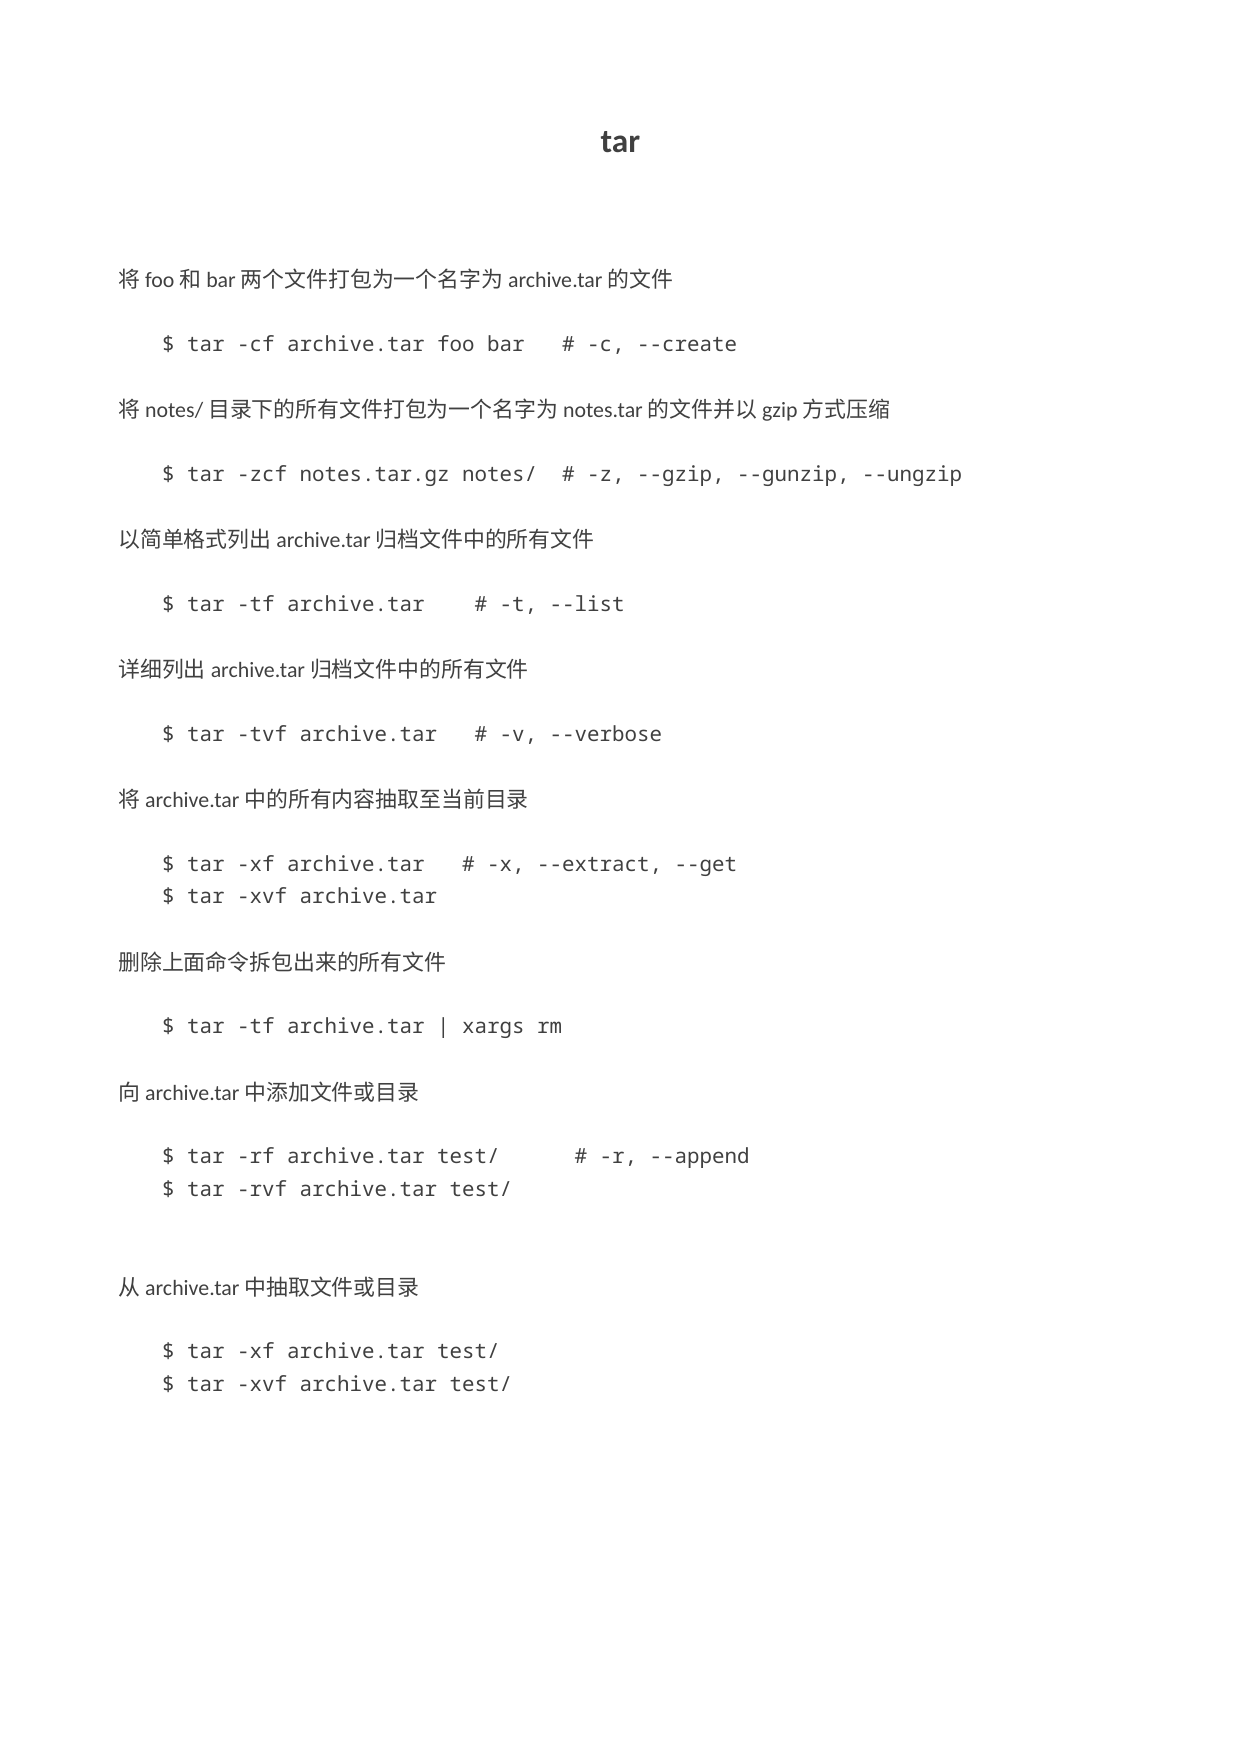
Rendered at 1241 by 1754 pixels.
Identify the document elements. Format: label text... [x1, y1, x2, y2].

text $ tar -xf archive.tar test/ [162, 1334, 1122, 1367]
text 删除上面命令拆包出来的所有文件 [118, 944, 1122, 977]
text $ tar -rf archive.tar test/ # -r, --append [162, 1139, 1122, 1172]
text $ tar -rvf archive.tar test/ [162, 1172, 1122, 1204]
text $ tar -tf archive.tar # -t, --list [118, 587, 1122, 619]
text 从 archive.tar 中抽取文件或目录 [118, 1269, 1122, 1302]
subtitle tar [118, 108, 1122, 173]
text $ tar -xvf archive.tar test/ [162, 1367, 1122, 1399]
text 详细列出 archive.tar 归档文件中的所有文件 [118, 652, 1122, 684]
text 向 archive.tar 中添加文件或目录 [118, 1074, 1122, 1107]
text 将 notes/ 目录下的所有文件打包为一个名字为 notes.tar 的文件并以 gzip 方式压缩 [118, 392, 1122, 424]
text $ tar -xvf archive.tar [162, 879, 1122, 912]
text 以简单格式列出 archive.tar 归档文件中的所有文件 [118, 522, 1122, 554]
text 将 archive.tar 中的所有内容抽取至当前目录 [118, 782, 1122, 814]
text $ tar -cf archive.tar foo bar # -c, --create [118, 327, 1122, 359]
text $ tar -xf archive.tar # -x, --extract, --get [162, 847, 1122, 879]
text $ tar -tf archive.tar | xargs rm [162, 1009, 1122, 1042]
text $ tar -tvf archive.tar # -v, --verbose [118, 717, 1122, 749]
text 将 foo 和 bar 两个文件打包为一个名字为 archive.tar 的文件 [118, 262, 1122, 294]
text $ tar -zcf notes.tar.gz notes/ # -z, --gzip, --gunzip, --ungzip [118, 457, 1122, 489]
